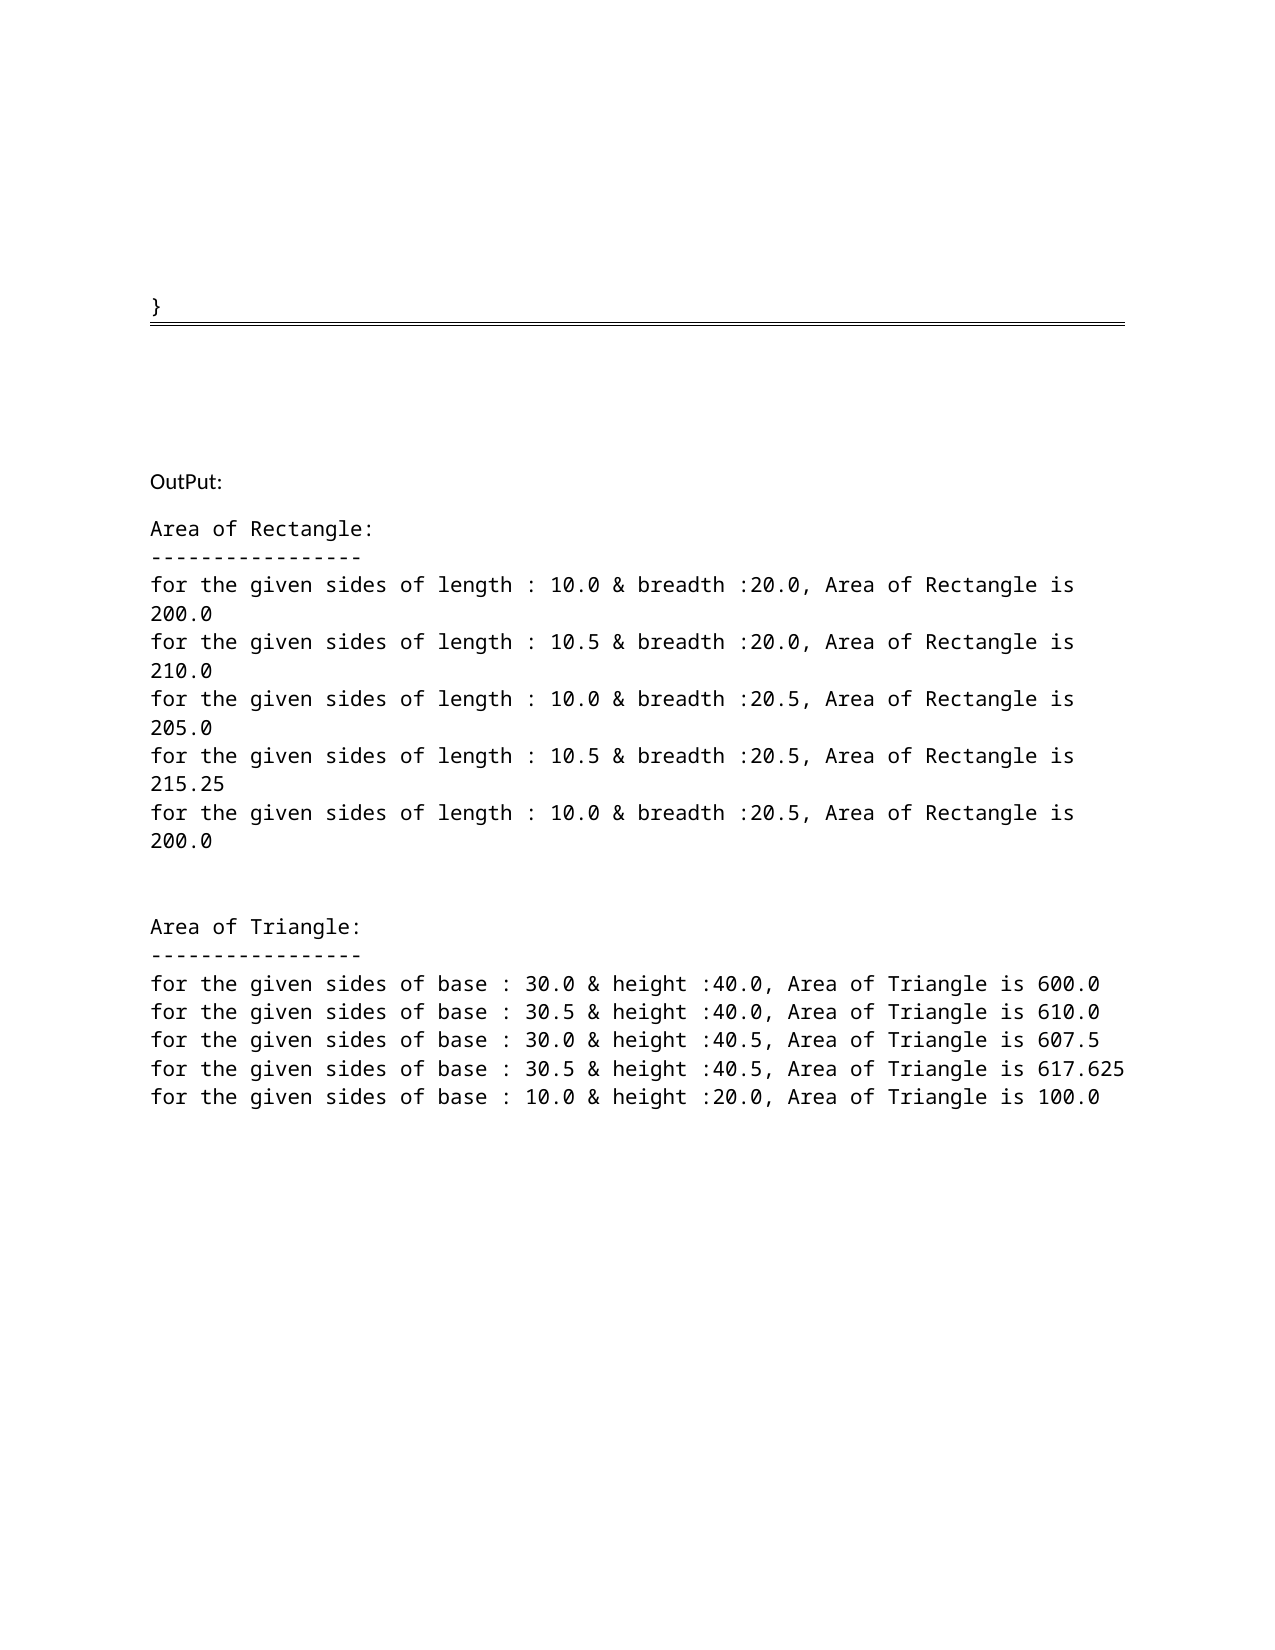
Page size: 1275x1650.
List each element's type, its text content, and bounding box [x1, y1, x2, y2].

text OutPut: [150, 467, 1125, 495]
text ----------------- [150, 542, 1125, 571]
text for the given sides of base : 30.5 & height :40.5, Area of Triangle is 617.625 [150, 1054, 1125, 1082]
text Area of Rectangle: [150, 514, 1125, 542]
text Area of Triangle: [150, 912, 1125, 940]
text for the given sides of length : 10.5 & breadth :20.5, Area of Rectangle is 215.25 [150, 741, 1125, 798]
text for the given sides of length : 10.0 & breadth :20.5, Area of Rectangle is 200.0 [150, 798, 1125, 855]
text } [150, 291, 1125, 322]
text for the given sides of length : 10.0 & breadth :20.0, Area of Rectangle is 200.0 [150, 571, 1125, 627]
text for the given sides of base : 30.5 & height :40.0, Area of Triangle is 610.0 [150, 997, 1125, 1026]
text for the given sides of base : 30.0 & height :40.5, Area of Triangle is 607.5 [150, 1026, 1125, 1054]
text for the given sides of base : 30.0 & height :40.0, Area of Triangle is 600.0 [150, 969, 1125, 997]
text ----------------- [150, 940, 1125, 969]
text for the given sides of base : 10.0 & height :20.0, Area of Triangle is 100.0 [150, 1082, 1125, 1111]
text for the given sides of length : 10.0 & breadth :20.5, Area of Rectangle is 205.0 [150, 684, 1125, 741]
text for the given sides of length : 10.5 & breadth :20.0, Area of Rectangle is 210.0 [150, 627, 1125, 684]
